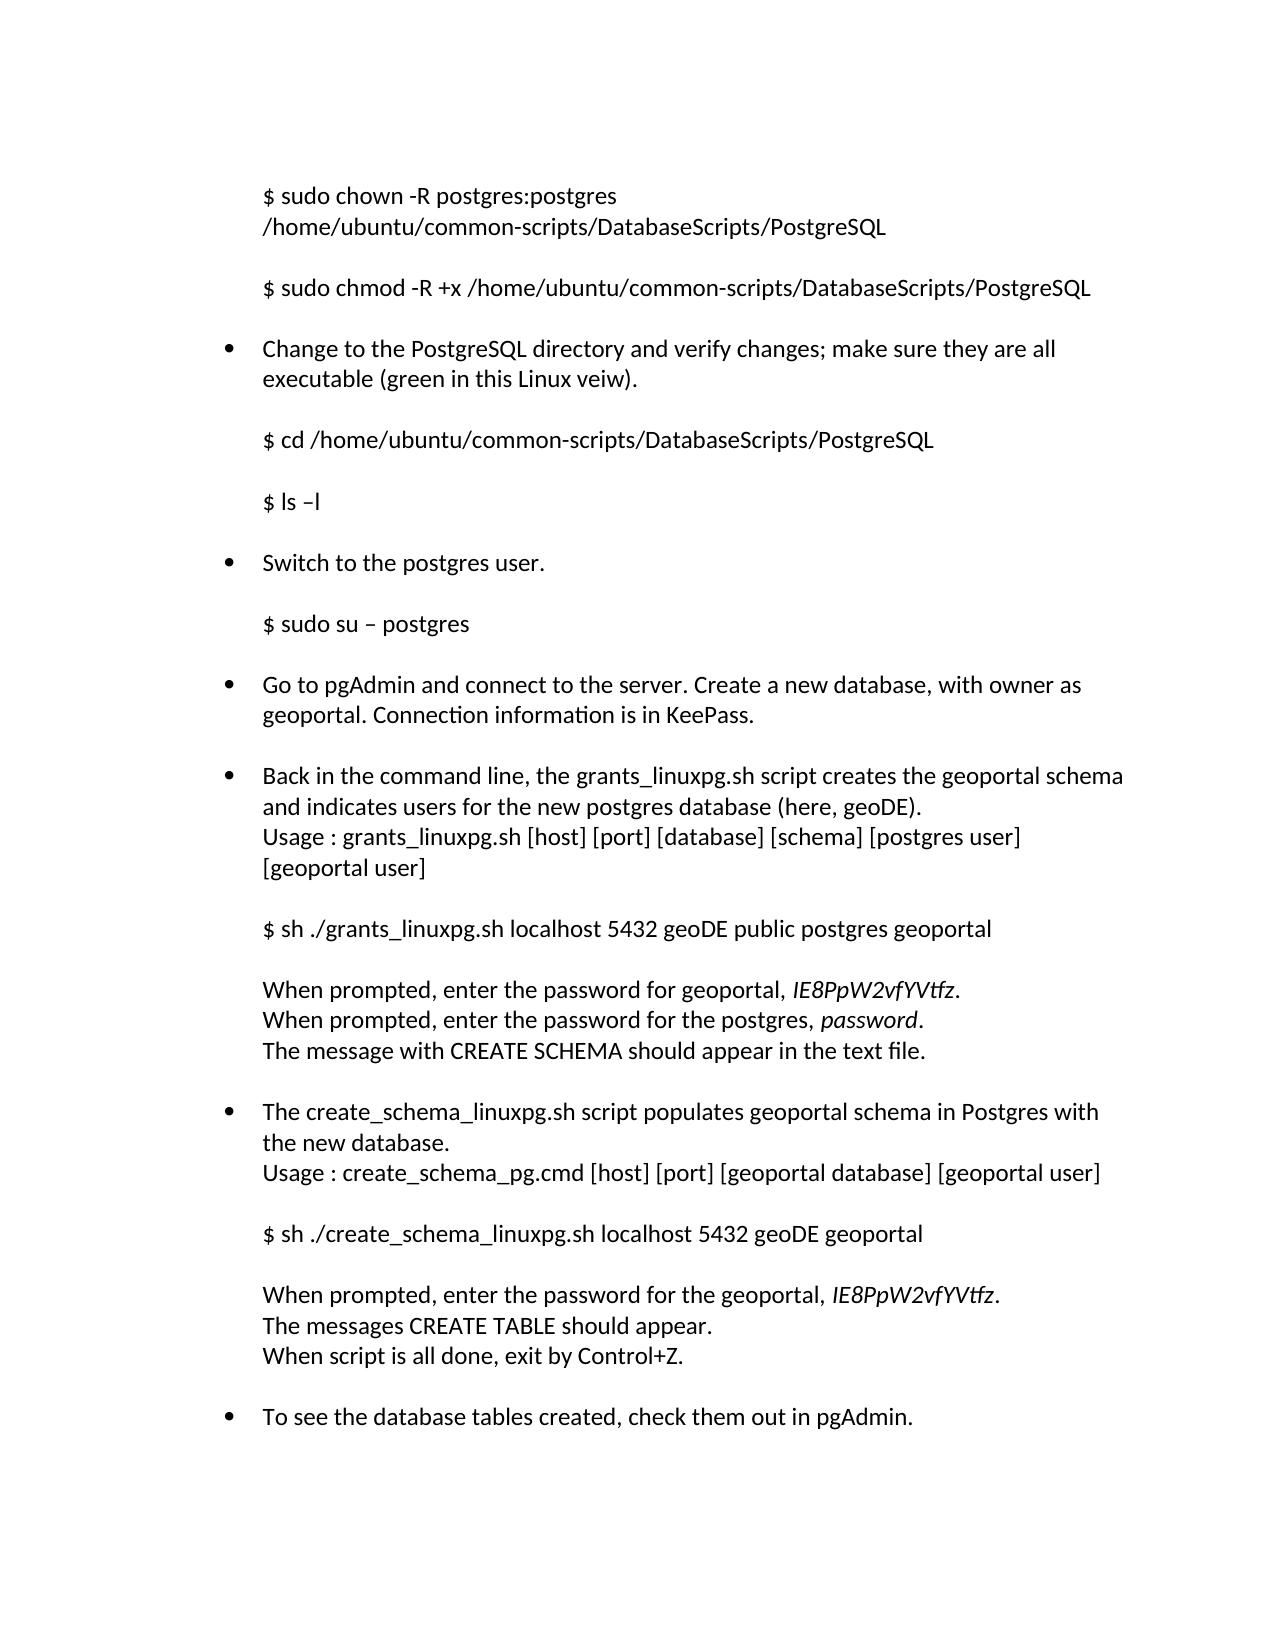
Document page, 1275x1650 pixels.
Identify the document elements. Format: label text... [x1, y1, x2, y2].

list The create_schema_linuxpg.sh script populates geoportal schema in Postgres with the new database. [225, 1096, 1125, 1157]
list When prompted, enter the password for geoportal, IE8PpW2vfYVtfz. [262, 974, 1125, 1004]
list When prompted, enter the password for the postgres, password. [262, 1004, 1125, 1035]
list When prompted, enter the password for the geoportal, IE8PpW2vfYVtfz. [262, 1279, 1125, 1310]
list Back in the command line, the grants_linuxpg.sh script creates the geoportal schema and indicates users for the new postgres database (here, geoDE). [225, 760, 1125, 821]
list Usage : grants_linuxpg.sh [host] [port] [database] [schema] [postgres user] [geoportal user] [262, 821, 1125, 882]
list The message with CREATE SCHEMA should appear in the text file. [262, 1035, 1125, 1066]
list Switch to the postgres user. [225, 547, 1125, 577]
text $ cd /home/ubuntu/common-scripts/DatabaseScripts/PostgreSQL [187, 425, 1125, 455]
list Change to the PostgreSQL directory and verify changes; make sure they are all executable (green in this Linux veiw). [225, 333, 1125, 394]
list When script is all done, exit by Control+Z. [262, 1340, 1125, 1371]
list $ sudo su – postgres [262, 608, 1125, 638]
list Go to pgAdmin and connect to the server. Create a new database, with owner as geoportal. Connection information is in KeePass. [225, 669, 1125, 730]
list $ sh ./grants_linuxpg.sh localhost 5432 geoDE public postgres geoportal [262, 913, 1125, 943]
list The messages CREATE TABLE should appear. [262, 1310, 1125, 1340]
list Usage : create_schema_pg.cmd [host] [port] [geoportal database] [geoportal user] [262, 1157, 1125, 1188]
list To see the database tables created, check them out in pgAdmin. [225, 1401, 1125, 1432]
list $ sh ./create_schema_linuxpg.sh localhost 5432 geoDE geoportal [262, 1218, 1125, 1249]
text $ sudo chmod -R +x /home/ubuntu/common-scripts/DatabaseScripts/PostgreSQL [187, 272, 1125, 303]
text /home/ubuntu/common-scripts/DatabaseScripts/PostgreSQL [187, 211, 1125, 242]
text $ sudo chown -R postgres:postgres [187, 181, 1125, 211]
text $ ls –l [225, 486, 1125, 516]
